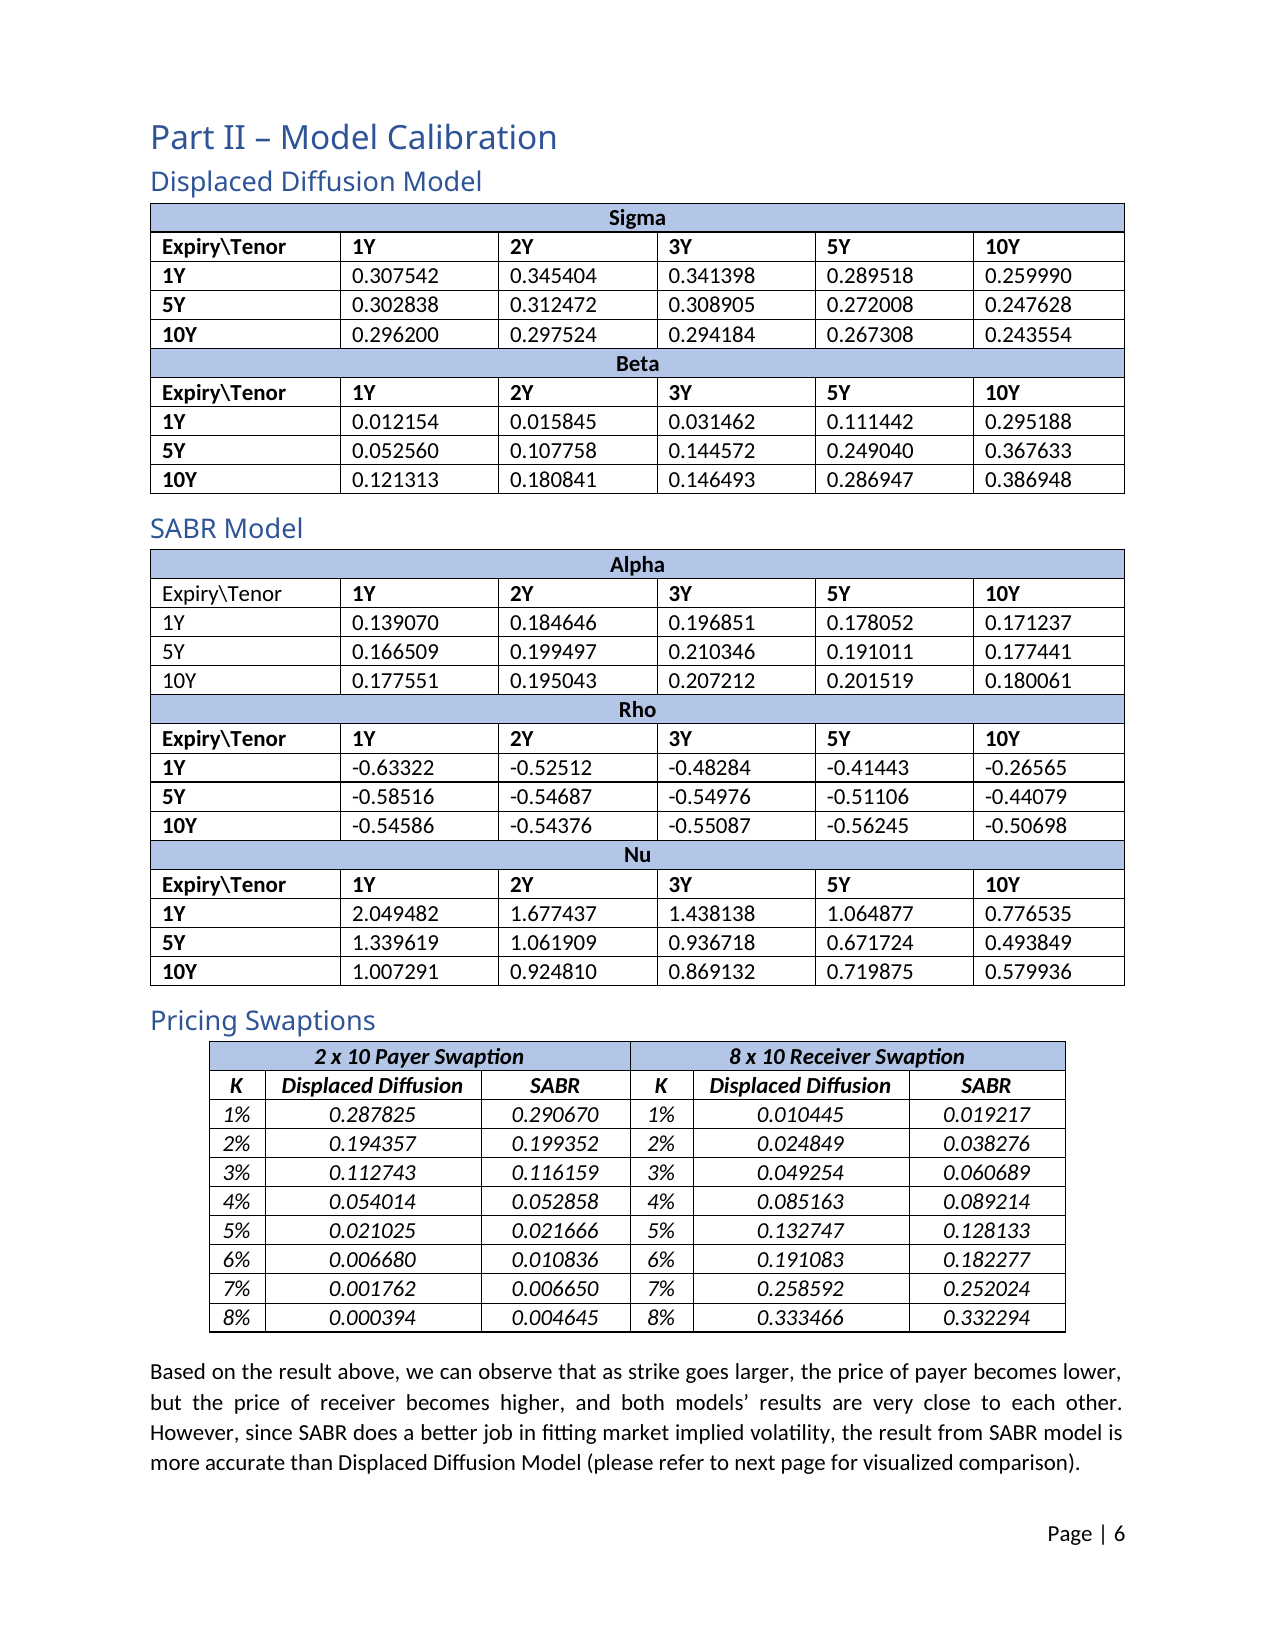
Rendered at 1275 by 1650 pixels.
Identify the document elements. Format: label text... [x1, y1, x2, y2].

table_cell 4% [210, 1187, 265, 1215]
table_cell 0.671724 [816, 928, 973, 956]
table_cell -0.63322 [341, 754, 498, 781]
table_cell -0.48284 [658, 754, 815, 781]
table_cell 0.031462 [658, 407, 815, 435]
table_cell 0.924810 [499, 957, 657, 985]
table_cell 0.936718 [658, 928, 815, 956]
table_cell 10Y [151, 320, 340, 348]
table_cell 0.177441 [974, 637, 1124, 665]
table_header 2 x 10 Payer Swaption [210, 1042, 630, 1070]
table_cell 1Y [151, 407, 340, 435]
table_cell 1Y [341, 579, 498, 607]
table_cell 5Y [151, 637, 340, 665]
table_cell 0.579936 [974, 957, 1124, 985]
table_cell 1.064877 [816, 899, 973, 927]
table_cell 0.296200 [341, 320, 498, 348]
table_cell 0.297524 [499, 320, 657, 348]
table_cell 3Y [658, 724, 815, 752]
table_cell 10Y [974, 870, 1124, 898]
table_cell 0.107758 [499, 436, 657, 464]
table_cell 7% [210, 1274, 265, 1302]
table_cell 0.111442 [816, 407, 973, 435]
table_cell 0.144572 [658, 436, 815, 464]
table_cell 0.195043 [499, 666, 657, 694]
table_cell 10Y [974, 579, 1124, 607]
table_cell 1.438138 [658, 899, 815, 927]
table_cell 2Y [499, 233, 657, 261]
table_cell -0.54586 [341, 812, 498, 839]
table_cell 1Y [151, 262, 340, 289]
table_cell 5Y [816, 870, 973, 898]
table_cell -0.52512 [499, 754, 657, 781]
table_cell 10Y [151, 465, 340, 493]
table_cell 0.289518 [816, 262, 973, 289]
table_cell 0.199497 [499, 637, 657, 665]
table_cell 0.272008 [816, 291, 973, 319]
table_cell 0.295188 [974, 407, 1124, 435]
table_cell 0.308905 [658, 291, 815, 319]
table_cell -0.58516 [341, 783, 498, 811]
table_cell Displaced Diffusion [266, 1071, 481, 1099]
table_cell 1Y [341, 378, 498, 406]
table_cell 0.015845 [499, 407, 657, 435]
table_cell 0.207212 [658, 666, 815, 694]
table_cell 0.294184 [658, 320, 815, 348]
table_cell 5Y [151, 928, 340, 956]
table_cell 0.210346 [658, 637, 815, 665]
table_cell -0.26565 [974, 754, 1124, 781]
table_cell -0.54976 [658, 783, 815, 811]
table_cell 0.196851 [658, 608, 815, 636]
table_cell 0.345404 [499, 262, 657, 289]
table_cell 1% [631, 1100, 693, 1128]
table_cell -0.51106 [816, 783, 973, 811]
table_cell 0.312472 [499, 291, 657, 319]
table_cell Expiry\Tenor [151, 870, 340, 898]
table_cell Beta [151, 349, 1124, 377]
table_cell 2Y [499, 724, 657, 752]
table_cell 6% [631, 1245, 693, 1273]
table_cell 1Y [341, 233, 498, 261]
table_cell 3Y [658, 233, 815, 261]
table_cell 0.177551 [341, 666, 498, 694]
table_cell 0.286947 [816, 465, 973, 493]
table_cell 0.052560 [341, 436, 498, 464]
table_cell 2.049482 [341, 899, 498, 927]
table_cell 0.178052 [816, 608, 973, 636]
table_cell 0.719875 [816, 957, 973, 985]
table_cell 0.146493 [658, 465, 815, 493]
table_cell 0.776535 [974, 899, 1124, 927]
table_cell 0.247628 [974, 291, 1124, 319]
table_cell K [631, 1071, 693, 1099]
table_cell Nu [151, 841, 1124, 869]
table_cell 1.061909 [499, 928, 657, 956]
table_cell 5Y [816, 378, 973, 406]
table_cell 5Y [816, 579, 973, 607]
table_header Alpha [151, 550, 1124, 578]
table_cell 4% [631, 1187, 693, 1215]
table_cell -0.50698 [974, 812, 1124, 839]
table_cell 5Y [151, 436, 340, 464]
table_cell 1Y [151, 754, 340, 781]
table_cell Displaced Diffusion [694, 1071, 909, 1099]
table_cell 0.869132 [658, 957, 815, 985]
subtitle Pricing Swaptions [150, 1001, 1125, 1038]
table_cell 5Y [816, 724, 973, 752]
table_cell 2% [210, 1129, 265, 1157]
table_cell 0.184646 [499, 608, 657, 636]
table_cell Rho [151, 695, 1124, 723]
table_cell 0.180061 [974, 666, 1124, 694]
table_cell 0.249040 [816, 436, 973, 464]
subtitle SABR Model [150, 509, 1125, 546]
table_cell 3% [631, 1158, 693, 1186]
table_cell 5Y [816, 233, 973, 261]
table_cell 10Y [974, 724, 1124, 752]
table_cell 1.339619 [341, 928, 498, 956]
text Based on the result above, we can observe that as strike goes larger, the price of payer becomes lower, but the price of receiver becomes higher, and both models’ results are very close to each other. However, since SABR does a better job in fitting market implied volatility, the result from SABR model is more accurate than Displaced Diffusion Model (please refer to next page for visualized comparison). [150, 1357, 1125, 1476]
table_cell 0.493849 [974, 928, 1124, 956]
table_cell 0.180841 [499, 465, 657, 493]
table_cell 5Y [151, 291, 340, 319]
table_cell 10Y [151, 666, 340, 694]
table_cell 5% [210, 1216, 265, 1244]
table_cell 1Y [341, 724, 498, 752]
table_cell -0.54376 [499, 812, 657, 839]
subtitle Part II – Model Calibration [150, 114, 1125, 159]
table_cell 0.121313 [341, 465, 498, 493]
table_cell -0.41443 [816, 754, 973, 781]
table_cell -0.56245 [816, 812, 973, 839]
table_cell 0.367633 [974, 436, 1124, 464]
table_cell SABR [910, 1071, 1065, 1099]
table_cell 3% [210, 1158, 265, 1186]
table_cell 0.341398 [658, 262, 815, 289]
table_cell 2% [631, 1129, 693, 1157]
table_cell Expiry\Tenor [151, 579, 340, 607]
table_cell 0.307542 [341, 262, 498, 289]
table_cell 1Y [151, 899, 340, 927]
table_cell 10Y [974, 378, 1124, 406]
table_cell 0.166509 [341, 637, 498, 665]
table_cell 2Y [499, 870, 657, 898]
table_cell 0.139070 [341, 608, 498, 636]
table_cell 5% [631, 1216, 693, 1244]
table_cell 0.171237 [974, 608, 1124, 636]
table_cell K [210, 1071, 265, 1099]
table_cell 0.267308 [816, 320, 973, 348]
table_header 8 x 10 Receiver Swaption [631, 1042, 1065, 1070]
table_header Sigma [151, 204, 1124, 231]
table_cell Expiry\Tenor [151, 378, 340, 406]
table_cell Expiry\Tenor [151, 233, 340, 261]
table_cell 2Y [499, 579, 657, 607]
table_cell 0.012154 [341, 407, 498, 435]
table_cell 1.677437 [499, 899, 657, 927]
table_cell 1Y [151, 608, 340, 636]
table_cell 10Y [151, 957, 340, 985]
table_cell 0.302838 [341, 291, 498, 319]
table_cell 2Y [499, 378, 657, 406]
table_cell 1.007291 [341, 957, 498, 985]
table_cell 10Y [974, 233, 1124, 261]
table_cell 0.191011 [816, 637, 973, 665]
table_cell -0.44079 [974, 783, 1124, 811]
table_cell 0.386948 [974, 465, 1124, 493]
table_cell 5Y [151, 783, 340, 811]
table_cell 1% [210, 1100, 265, 1128]
table_cell SABR [482, 1071, 630, 1099]
table_cell 8% [210, 1304, 265, 1331]
table_cell 10Y [151, 812, 340, 839]
table_cell 6% [210, 1245, 265, 1273]
table_cell 8% [631, 1304, 693, 1331]
table_cell 0.243554 [974, 320, 1124, 348]
table_cell 0.201519 [816, 666, 973, 694]
table_cell 1Y [341, 870, 498, 898]
table_cell 3Y [658, 870, 815, 898]
table_cell 3Y [658, 579, 815, 607]
table_cell -0.54687 [499, 783, 657, 811]
table_cell -0.55087 [658, 812, 815, 839]
table_cell 7% [631, 1274, 693, 1302]
table_cell 3Y [658, 378, 815, 406]
table_cell 0.259990 [974, 262, 1124, 289]
subtitle Displaced Diffusion Model [150, 163, 1125, 199]
table_cell Expiry\Tenor [151, 724, 340, 752]
